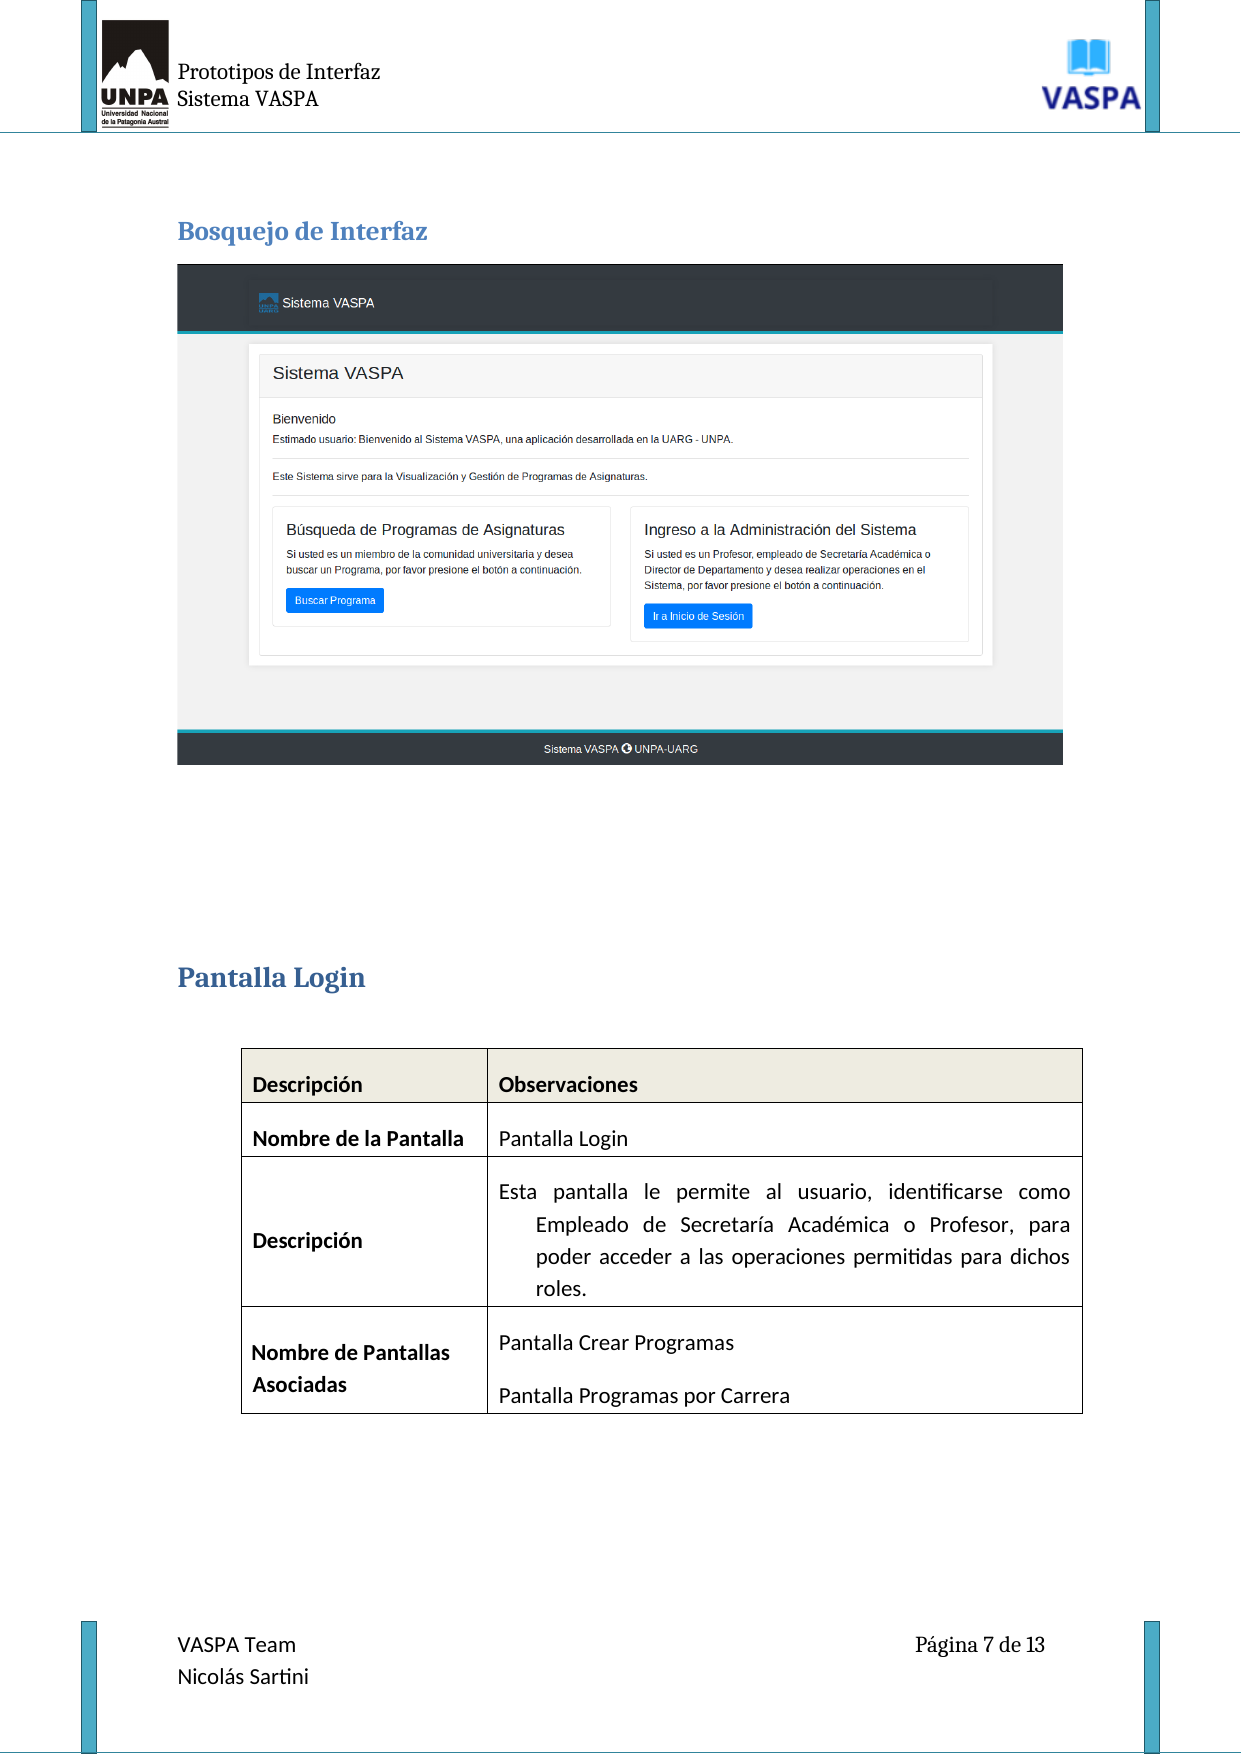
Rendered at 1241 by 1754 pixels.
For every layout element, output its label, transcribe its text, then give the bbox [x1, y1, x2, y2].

picture [177, 264, 1063, 765]
table_cell Esta pantalla le permite al usuario, identificarse como Empleado de Secretaría Académica o Profesor, para poder acceder a las operaciones permitidas para dichos roles. [488, 1157, 1082, 1306]
table_cell Nombre de Pantallas Asociadas [242, 1307, 487, 1413]
table_cell Nombre de la Pantalla [242, 1103, 487, 1156]
table_cell Descripción [242, 1157, 487, 1306]
text Pantalla Login [177, 962, 1063, 995]
picture [1036, 19, 1146, 129]
table_cell Pantalla Crear Programas Pantalla Programas por Carrera [488, 1307, 1082, 1413]
table_header Descripción [242, 1049, 487, 1102]
picture [100, 18, 170, 129]
table_header Observaciones [488, 1049, 1082, 1102]
table_cell Pantalla Login [488, 1103, 1082, 1156]
text Bosquejo de Interfaz [177, 216, 1063, 248]
